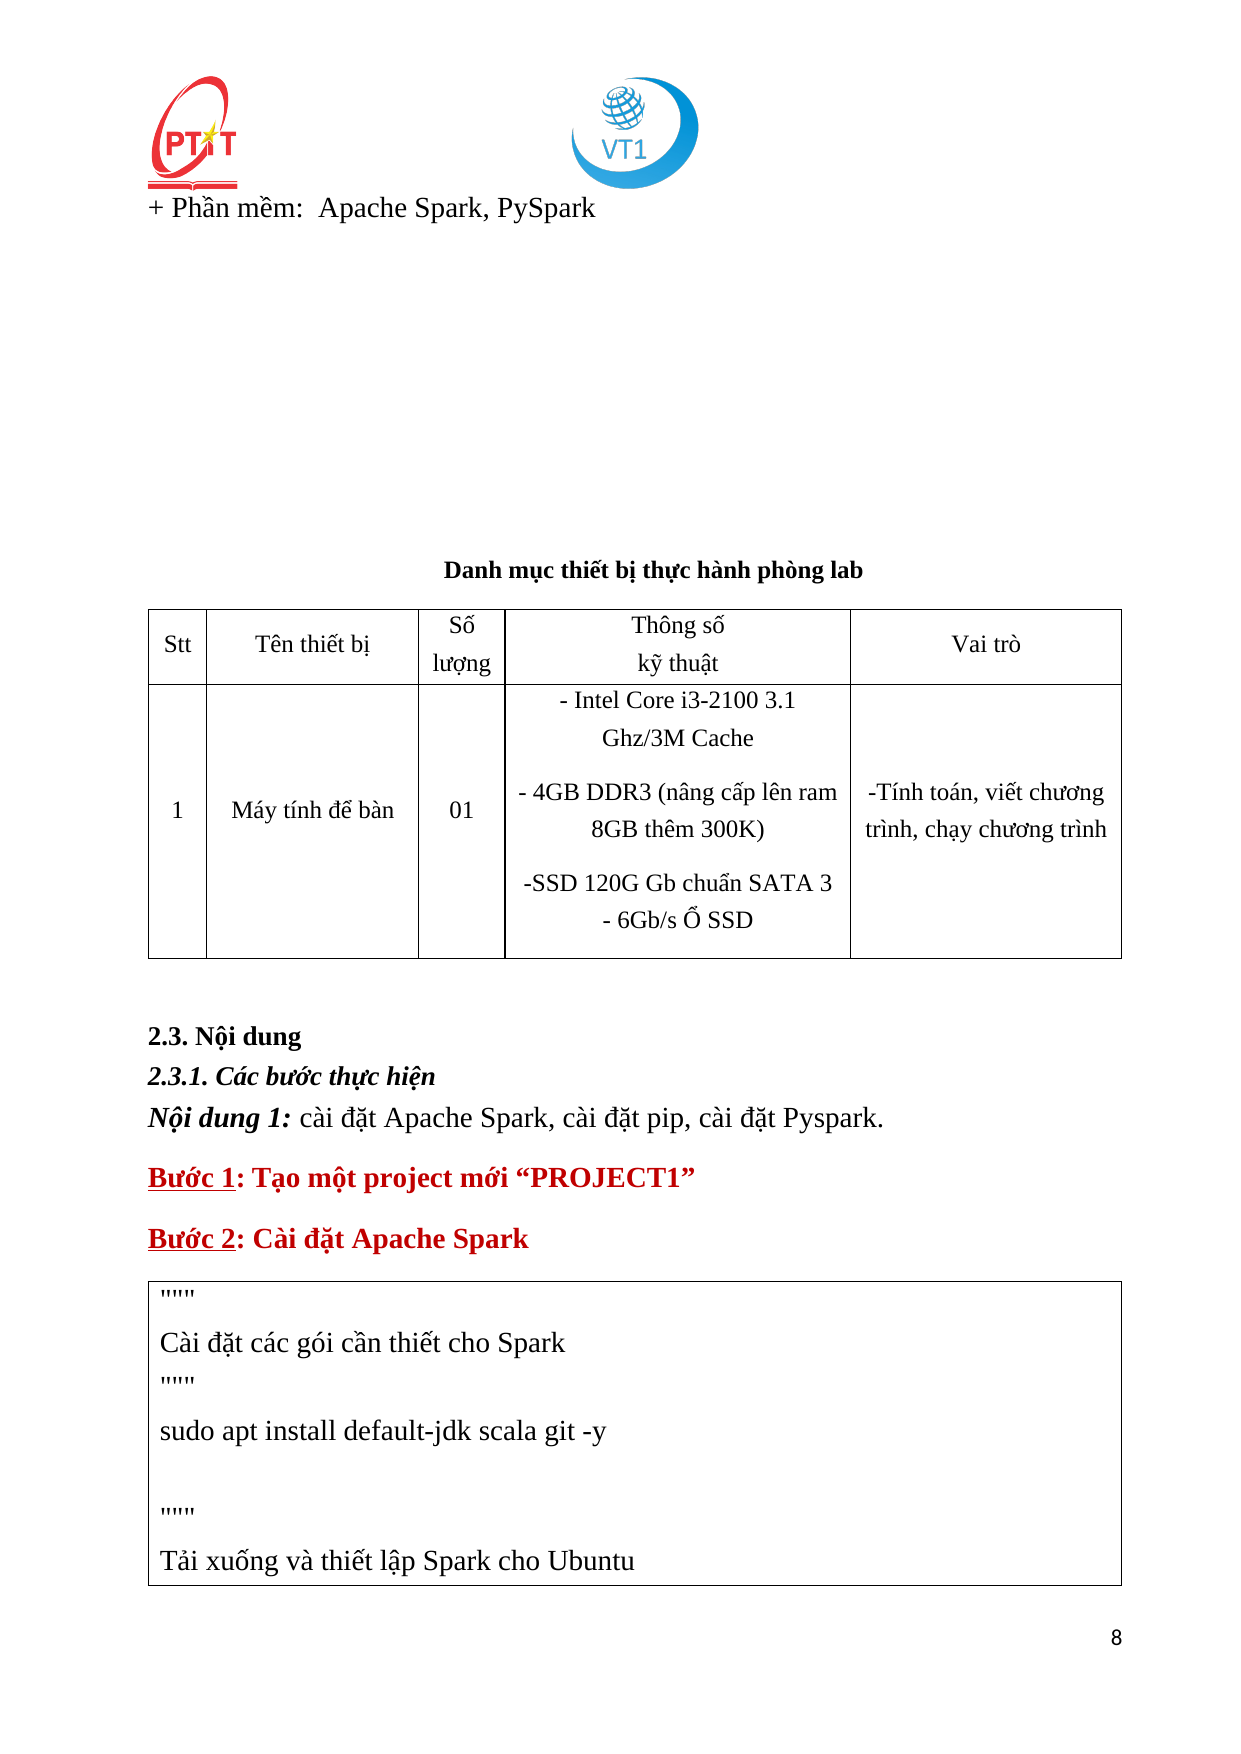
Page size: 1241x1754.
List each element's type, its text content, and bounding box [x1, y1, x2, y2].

table_header Vai trò [851, 610, 1121, 684]
text Nội dung 1: cài đặt Apache Spark, cài đặt pip, cài đặt Pyspark. [148, 1100, 1122, 1134]
subtitle 2.3.1. Các bước thực hiện [148, 1060, 1122, 1091]
picture [565, 75, 705, 191]
table_cell 01 [419, 685, 504, 958]
table_cell Máy tính để bàn [207, 685, 418, 958]
table_cell - Intel Core i3-2100 3.1 Ghz/3M Cache - 4GB DDR3 (nâng cấp lên ram 8GB thêm 300K) -SSD 120G Gb chuẩn SATA 3 - 6Gb/s Ổ SSD [506, 685, 850, 958]
text Danh mục thiết bị thực hành phòng lab [185, 555, 1122, 584]
text Bước 2: Cài đặt Apache Spark [148, 1221, 1122, 1254]
subtitle 2.3. Nội dung [148, 1019, 1122, 1051]
table_header Tên thiết bị [207, 610, 418, 684]
picture [147, 76, 238, 191]
table_header Số lượng [419, 610, 504, 684]
table_header Thông số kỹ thuật [506, 610, 850, 684]
text + Phần mềm: Apache Spark, PySpark [148, 190, 1122, 224]
table_cell -Tính toán, viết chương trình, chạy chương trình [851, 685, 1121, 958]
table_header Stt [149, 610, 206, 684]
text Bước 1: Tạo một project mới “PROJECT1” [148, 1161, 1122, 1194]
table_cell 1 [149, 685, 206, 958]
